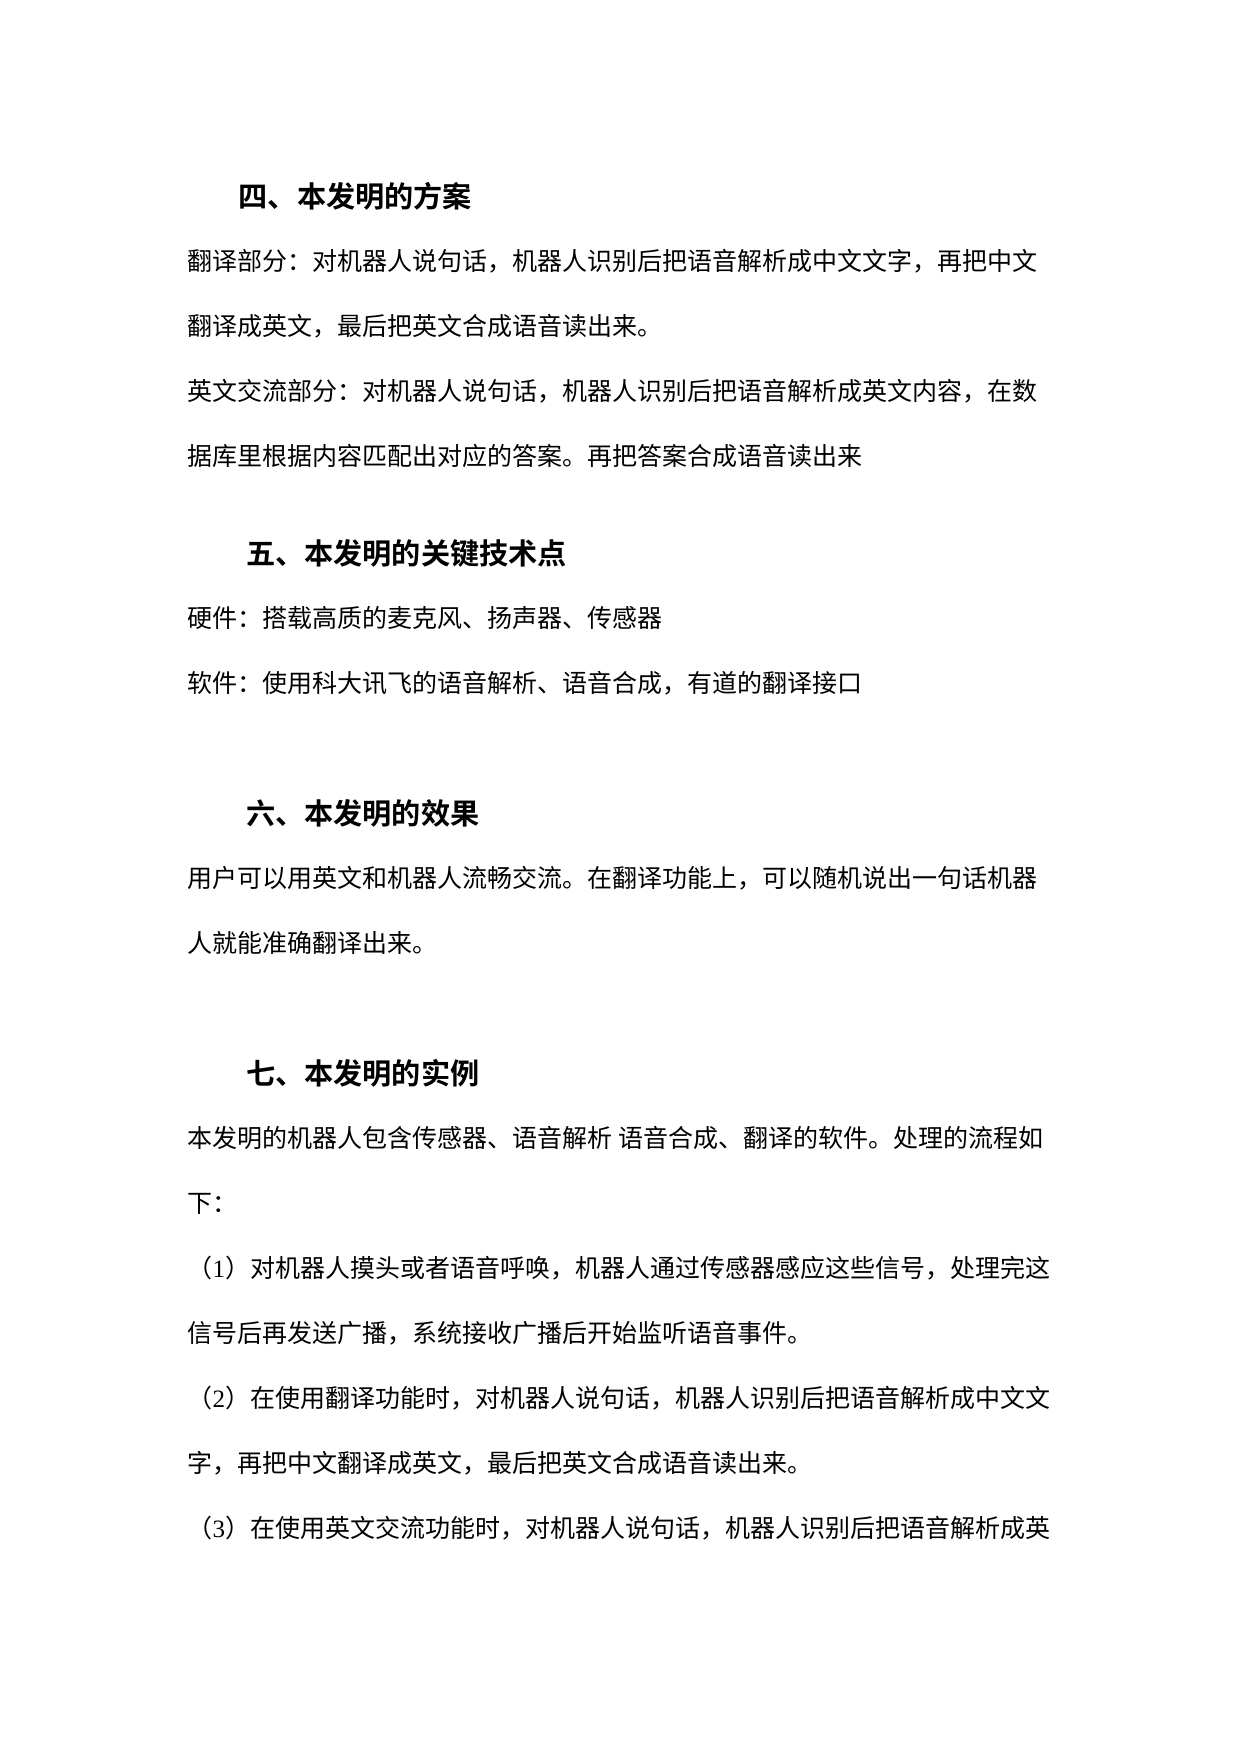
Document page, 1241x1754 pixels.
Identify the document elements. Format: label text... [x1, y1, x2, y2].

list 本发明的机器人包含传感器、语音解析 语音合成、翻译的软件。处理的流程如下： [187, 1104, 1053, 1234]
list 硬件：搭载高质的麦克风、扬声器、传感器 [187, 584, 1053, 649]
list 用户可以用英文和机器人流畅交流。在翻译功能上，可以随机说出一句话机器人就能准确翻译出来。 [187, 844, 1053, 974]
list 本发明的实例 [187, 1039, 1053, 1104]
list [187, 1494, 1053, 1559]
list 软件：使用科大讯飞的语音解析、语音合成，有道的翻译接口 [187, 649, 1053, 714]
list 对机器人摸头或者语音呼唤，机器人通过传感器感应这些信号，处理完这信号后再发送广播，系统接收广播后开始监听语音事件。 [187, 1234, 1053, 1364]
list 本发明的效果 [187, 779, 1053, 844]
list 本发明的关键技术点 [187, 519, 1053, 584]
list 翻译部分：对机器人说句话，机器人识别后把语音解析成中文文字，再把中文翻译成英文，最后把英文合成语音读出来。 [187, 227, 1053, 357]
list 四、本发明的方案 [187, 162, 1053, 227]
list 在使用翻译功能时，对机器人说句话，机器人识别后把语音解析成中文文字，再把中文翻译成英文，最后把英文合成语音读出来。 [187, 1364, 1053, 1494]
list 英文交流部分：对机器人说句话，机器人识别后把语音解析成英文内容，在数据库里根据内容匹配出对应的答案。再把答案合成语音读出来 [187, 357, 1053, 487]
